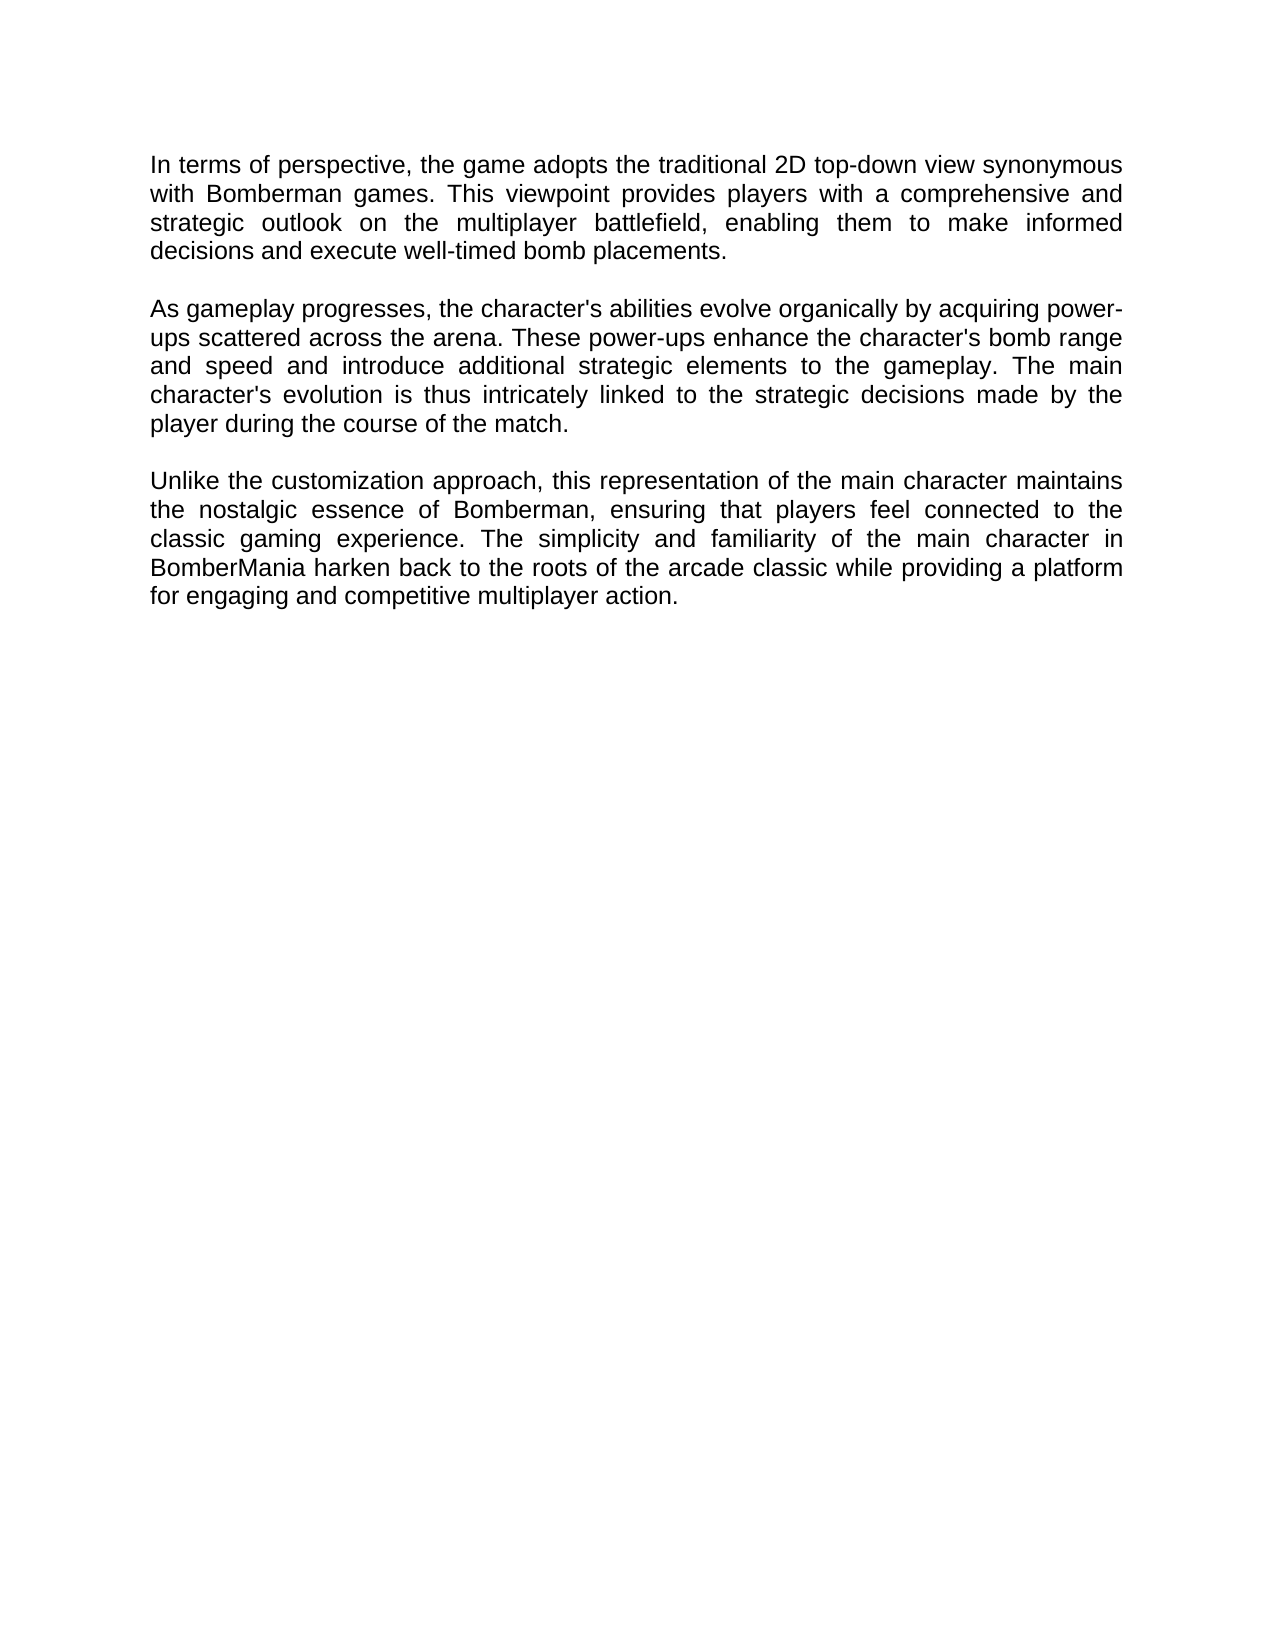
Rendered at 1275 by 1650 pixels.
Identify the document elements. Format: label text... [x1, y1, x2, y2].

text In terms of perspective, the game adopts the traditional 2D top-down view synonymous with Bomberman games. This viewpoint provides players with a comprehensive and strategic outlook on the multiplayer battlefield, enabling them to make informed decisions and execute well-timed bomb placements. [150, 150, 1125, 265]
text Unlike the customization approach, this representation of the main character maintains the nostalgic essence of Bomberman, ensuring that players feel connected to the classic gaming experience. The simplicity and familiarity of the main character in BomberMania harken back to the roots of the arcade classic while providing a platform for engaging and competitive multiplayer action. [150, 466, 1125, 610]
text As gameplay progresses, the character's abilities evolve organically by acquiring power-ups scattered across the arena. These power-ups enhance the character's bomb range and speed and introduce additional strategic elements to the gameplay. The main character's evolution is thus intricately linked to the strategic decisions made by the player during the course of the match. [150, 294, 1125, 437]
